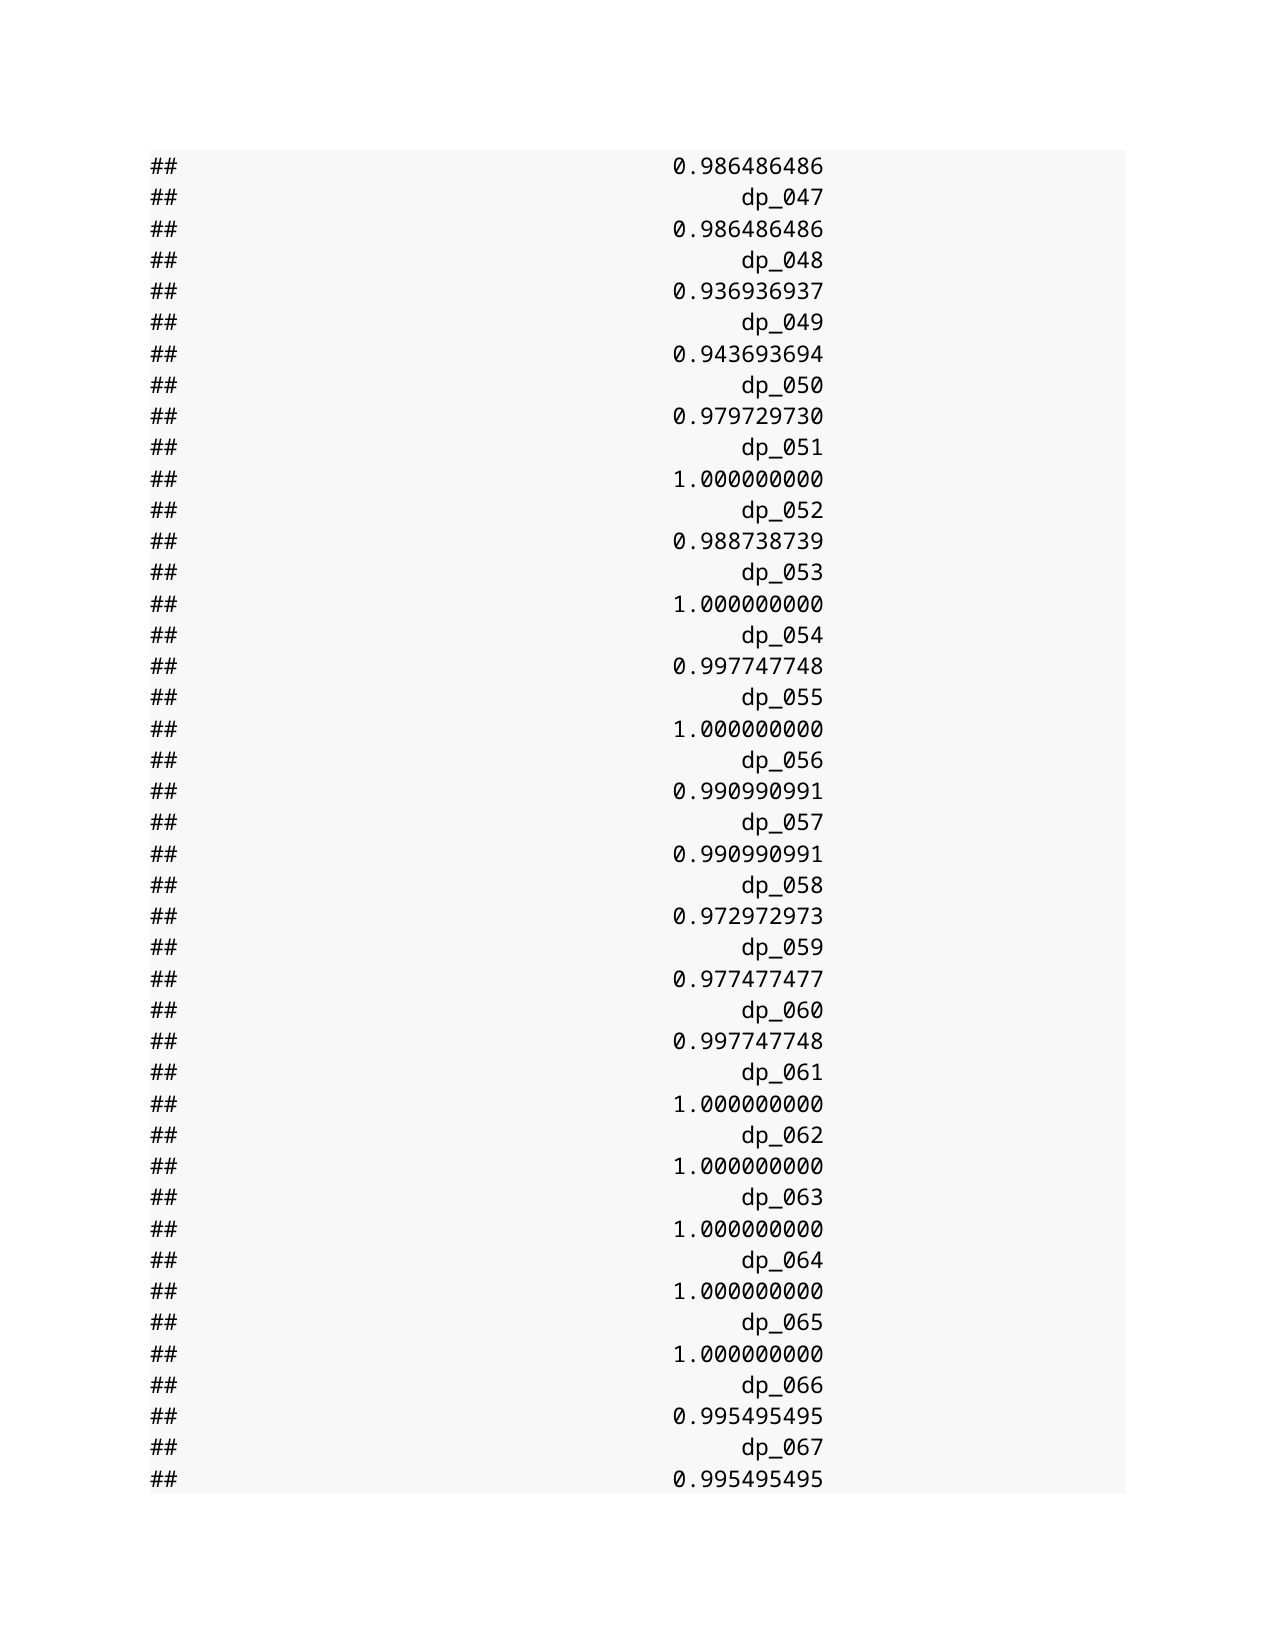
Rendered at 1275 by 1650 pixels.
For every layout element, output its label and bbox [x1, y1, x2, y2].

text [150, 150, 1125, 1494]
